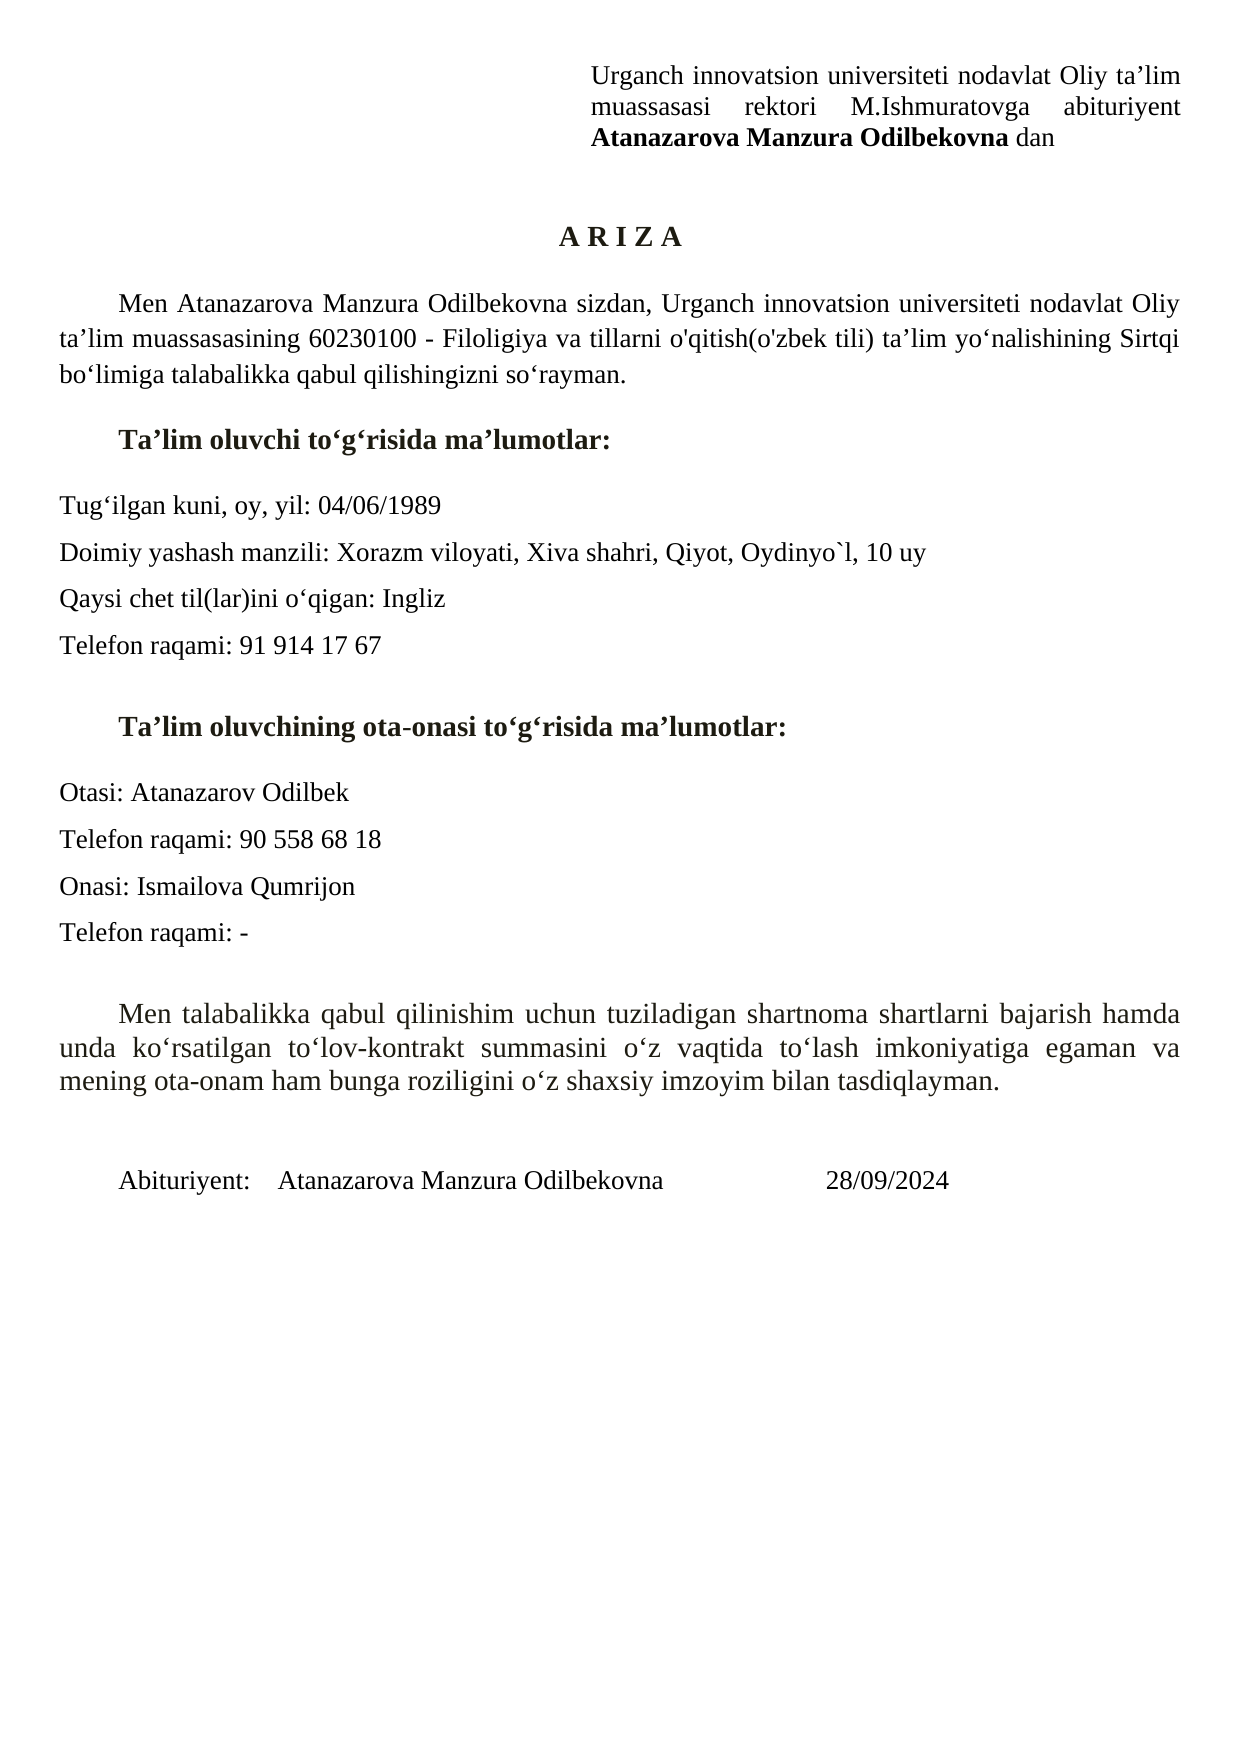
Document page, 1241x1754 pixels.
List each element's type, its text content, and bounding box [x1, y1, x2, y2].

text Telefon raqami: - [59, 916, 1181, 947]
text Qaysi chet til(lar)ini o‘qigan: Ingliz [59, 582, 1181, 613]
text Abituriyent: Atanazarova Manzura Odilbekovna 28/09/2024 [59, 1164, 1181, 1195]
text Ta’lim oluvchi to‘g‘risida ma’lumotlar: [59, 422, 1181, 455]
text Men Atanazarova Manzura Odilbekovna sizdan, Urganch innovatsion universiteti nodavlat Oliy ta’lim muassasasining 60230100 - Filoligiya va tillarni o'qitish(o'zbek tili) ta’lim yo‘nalishining Sirtqi bo‘limiga talabalikka qabul qilishingizni so‘rayman. [59, 287, 1181, 389]
text Ta’lim oluvchining ota-onasi to‘g‘risida ma’lumotlar: [59, 709, 1181, 743]
text Doimiy yashash manzili: Xorazm viloyati, Xiva shahri, Qiyot, Oydinyo`l, 10 uy [59, 536, 1181, 567]
text Men talabalikka qabul qilinishim uchun tuziladigan shartnoma shartlarni bajarish hamda unda ko‘rsatilgan to‘lov-kontrakt summasini o‘z vaqtida to‘lash imkoniyatiga egaman va mening ota-onam ham bunga roziligini oʻz shaxsiy imzoyim bilan tasdiqlayman. [59, 996, 1181, 1097]
text A R I Z A [59, 219, 1181, 253]
text Urganch innovatsion universiteti nodavlat Oliy ta’lim muassasasi rektori M.Ishmuratovga abituriyent Atanazarova Manzura Odilbekovna dan [591, 59, 1181, 152]
text Otasi: Atanazarov Odilbek [59, 776, 1181, 807]
text Telefon raqami: 90 558 68 18 [59, 823, 1181, 854]
text Tug‘ilgan kuni, oy, yil: 04/06/1989 [59, 489, 1181, 520]
text Onasi: Ismailova Qumrijon [59, 869, 1181, 901]
text Telefon raqami: 91 914 17 67 [59, 629, 1181, 660]
